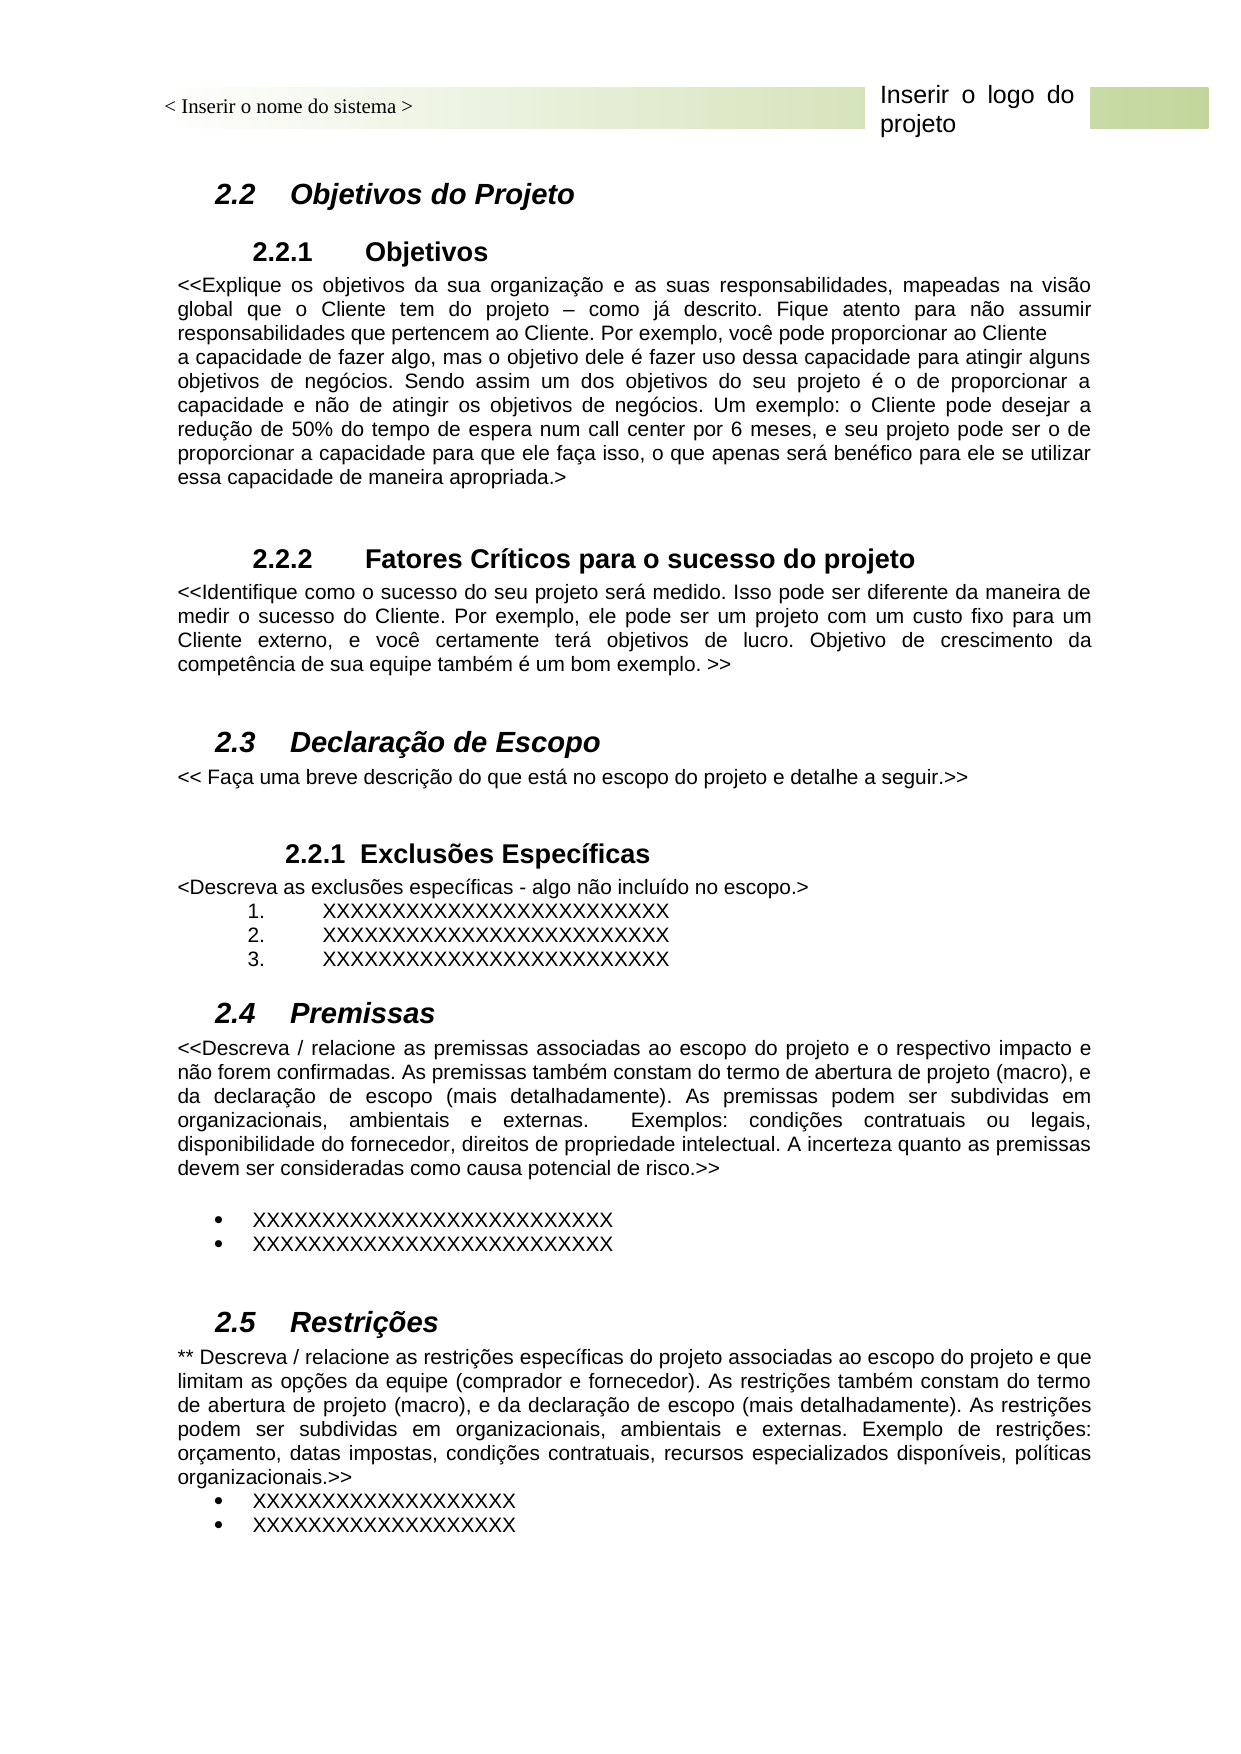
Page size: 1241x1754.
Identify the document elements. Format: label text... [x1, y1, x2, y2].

subtitle Declaração de Escopo [215, 725, 1092, 758]
subtitle Objetivos [252, 236, 1092, 267]
text <Descreva as exclusões específicas - algo não incluído no escopo.> [177, 875, 1092, 899]
list XXXXXXXXXXXXXXXXXXXXXXXXX [247, 947, 1092, 971]
text <<Explique os objetivos da sua organização e as suas responsabilidades, mapeadas na visão global que o Cliente tem do projeto – como já descrito. Fique atento para não assumir responsabilidades que pertencem ao Cliente. Por exemplo, você pode proporcionar ao Cliente [177, 273, 1092, 345]
text ** Descreva / relacione as restrições específicas do projeto associadas ao escopo do projeto e que limitam as opções da equipe (comprador e fornecedor). As restrições também constam do termo de abertura de projeto (macro), e da declaração de escopo (mais detalhadamente). As restrições podem ser subdividas em organizacionais, ambientais e externas. Exemplo de restrições: orçamento, datas impostas, condições contratuais, recursos especializados disponíveis, políticas organizacionais.>> [177, 1345, 1092, 1489]
subtitle Fatores Críticos para o sucesso do projeto [252, 543, 1092, 574]
subtitle Restrições [215, 1305, 1092, 1339]
list XXXXXXXXXXXXXXXXXXX [215, 1489, 1092, 1513]
text <<Descreva / relacione as premissas associadas ao escopo do projeto e o respectivo impacto e não forem confirmadas. As premissas também constam do termo de abertura de projeto (macro), e da declaração de escopo (mais detalhadamente). As premissas podem ser subdividas em organizacionais, ambientais e externas. Exemplos: condições contratuais ou legais, disponibilidade do fornecedor, direitos de propriedade intelectual. A incerteza quanto as premissas devem ser consideradas como causa potencial de risco.>> [177, 1036, 1092, 1179]
subtitle Objetivos do Projeto [215, 177, 1092, 211]
text <<Identifique como o sucesso do seu projeto será medido. Isso pode ser diferente da maneira de medir o sucesso do Cliente. Por exemplo, ele pode ser um projeto com um custo fixo para um Cliente externo, e você certamente terá objetivos de lucro. Objetivo de crescimento da competência de sua equipe também é um bom exemplo. >> [177, 580, 1092, 676]
text << Faça uma breve descrição do que está no escopo do projeto e detalhe a seguir.>> [177, 765, 1092, 789]
list XXXXXXXXXXXXXXXXXXXXXXXXXX [215, 1208, 1092, 1232]
text a capacidade de fazer algo, mas o objetivo dele é fazer uso dessa capacidade para atingir alguns objetivos de negócios. Sendo assim um dos objetivos do seu projeto é o de proporcionar a capacidade e não de atingir os objetivos de negócios. Um exemplo: o Cliente pode desejar a redução de 50% do tempo de espera num call center por 6 meses, e seu projeto pode ser o de proporcionar a capacidade para que ele faça isso, o que apenas será benéfico para ele se utilizar essa capacidade de maneira apropriada.> [177, 345, 1092, 489]
subtitle Premissas [215, 996, 1092, 1029]
list XXXXXXXXXXXXXXXXXXXXXXXXX [247, 899, 1092, 923]
subtitle Exclusões Específicas [285, 838, 1092, 869]
list XXXXXXXXXXXXXXXXXXX [215, 1513, 1092, 1537]
list XXXXXXXXXXXXXXXXXXXXXXXXX [247, 923, 1092, 947]
list XXXXXXXXXXXXXXXXXXXXXXXXXX [215, 1232, 1092, 1256]
